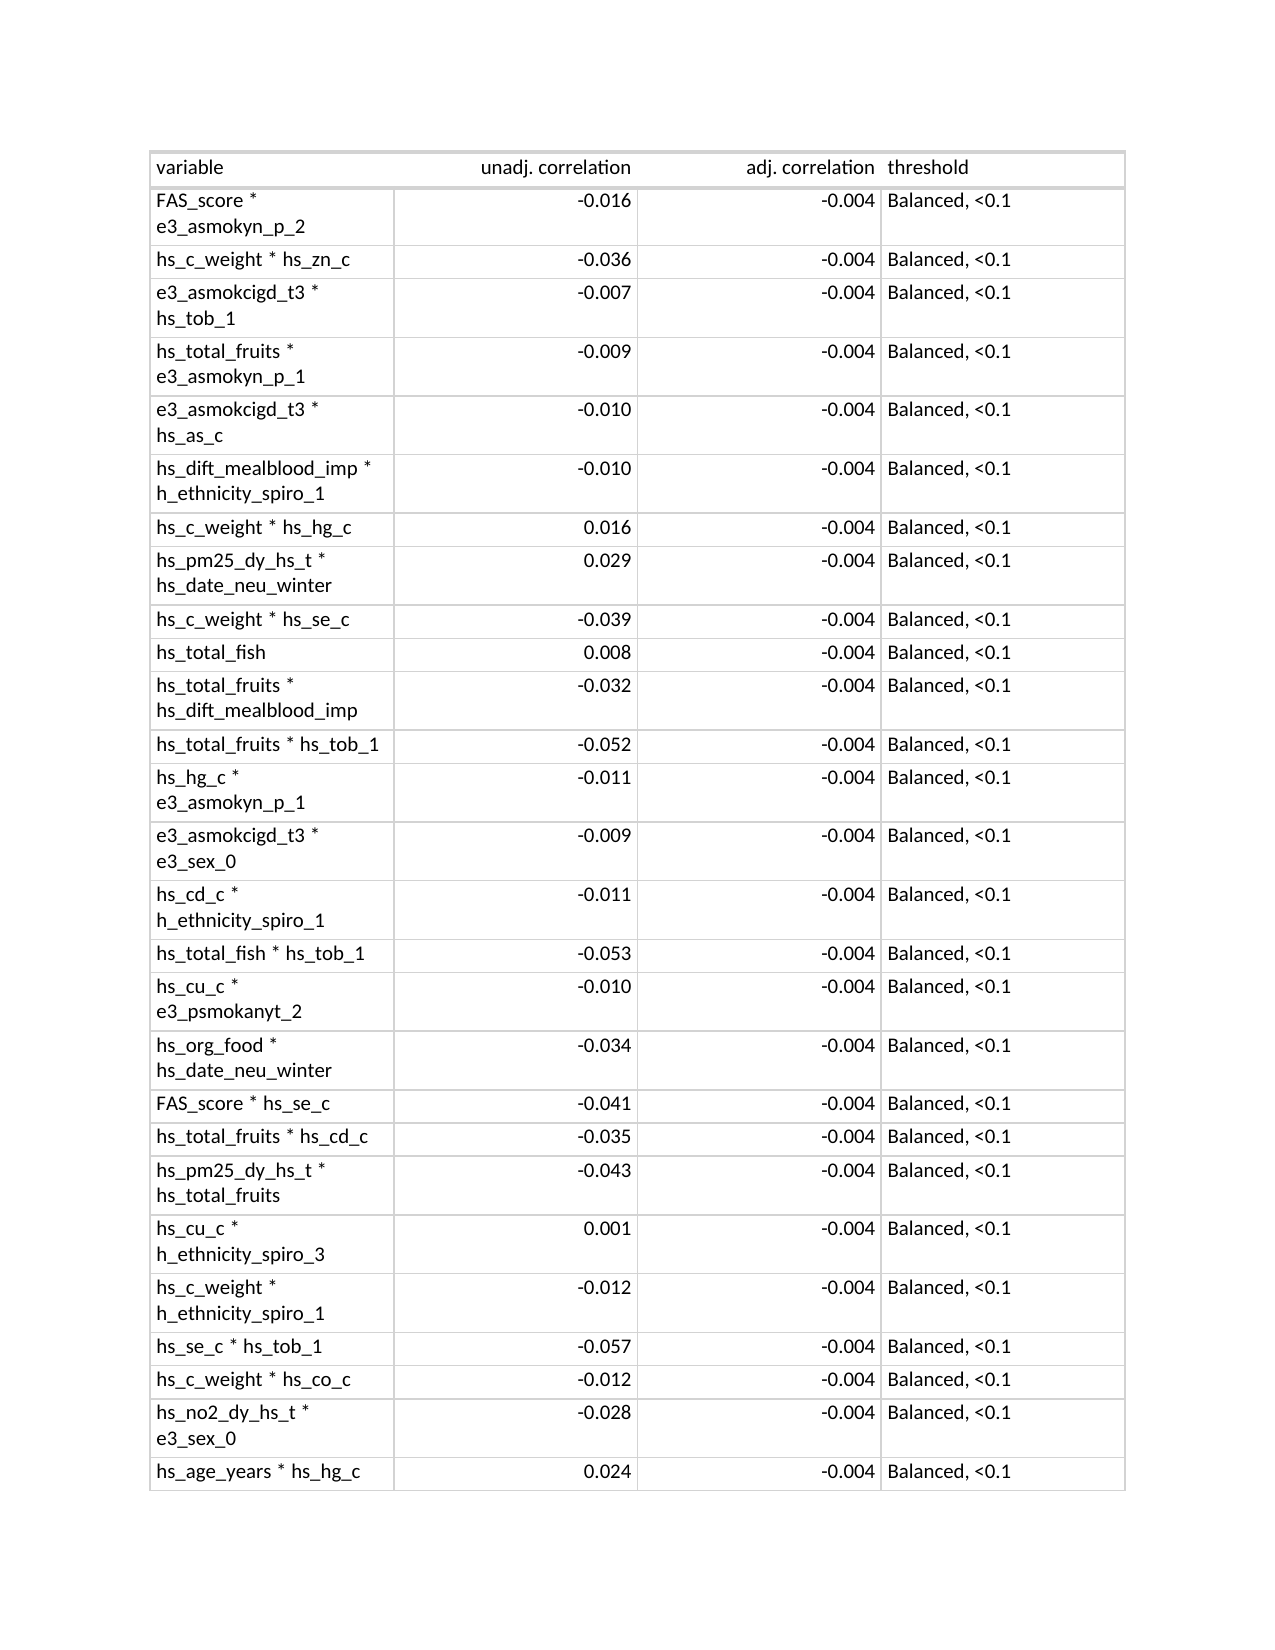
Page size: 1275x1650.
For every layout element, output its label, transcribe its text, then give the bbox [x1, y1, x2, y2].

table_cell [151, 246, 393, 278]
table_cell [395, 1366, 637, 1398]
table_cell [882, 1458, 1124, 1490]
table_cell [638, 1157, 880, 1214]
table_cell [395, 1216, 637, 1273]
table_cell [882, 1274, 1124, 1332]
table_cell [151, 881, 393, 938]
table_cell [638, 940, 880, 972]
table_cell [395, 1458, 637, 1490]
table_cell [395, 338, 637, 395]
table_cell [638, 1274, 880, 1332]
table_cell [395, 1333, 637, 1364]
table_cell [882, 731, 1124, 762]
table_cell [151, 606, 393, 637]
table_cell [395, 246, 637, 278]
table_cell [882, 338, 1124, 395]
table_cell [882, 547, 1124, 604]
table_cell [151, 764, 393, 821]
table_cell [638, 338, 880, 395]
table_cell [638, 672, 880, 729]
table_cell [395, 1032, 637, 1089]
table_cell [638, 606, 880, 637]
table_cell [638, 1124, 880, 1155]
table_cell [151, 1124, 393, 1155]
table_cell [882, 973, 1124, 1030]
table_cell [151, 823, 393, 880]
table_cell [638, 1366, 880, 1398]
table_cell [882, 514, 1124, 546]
table_header unadj. correlation [394, 154, 637, 186]
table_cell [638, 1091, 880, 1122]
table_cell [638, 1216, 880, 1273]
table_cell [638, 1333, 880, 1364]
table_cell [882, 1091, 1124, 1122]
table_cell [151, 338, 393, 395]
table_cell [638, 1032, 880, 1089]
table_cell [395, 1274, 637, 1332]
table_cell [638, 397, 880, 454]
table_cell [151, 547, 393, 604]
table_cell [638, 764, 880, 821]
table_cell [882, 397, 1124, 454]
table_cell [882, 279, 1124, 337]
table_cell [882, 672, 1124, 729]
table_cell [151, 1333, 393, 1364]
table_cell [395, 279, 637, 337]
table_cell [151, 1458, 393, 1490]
table_header threshold [881, 154, 1124, 186]
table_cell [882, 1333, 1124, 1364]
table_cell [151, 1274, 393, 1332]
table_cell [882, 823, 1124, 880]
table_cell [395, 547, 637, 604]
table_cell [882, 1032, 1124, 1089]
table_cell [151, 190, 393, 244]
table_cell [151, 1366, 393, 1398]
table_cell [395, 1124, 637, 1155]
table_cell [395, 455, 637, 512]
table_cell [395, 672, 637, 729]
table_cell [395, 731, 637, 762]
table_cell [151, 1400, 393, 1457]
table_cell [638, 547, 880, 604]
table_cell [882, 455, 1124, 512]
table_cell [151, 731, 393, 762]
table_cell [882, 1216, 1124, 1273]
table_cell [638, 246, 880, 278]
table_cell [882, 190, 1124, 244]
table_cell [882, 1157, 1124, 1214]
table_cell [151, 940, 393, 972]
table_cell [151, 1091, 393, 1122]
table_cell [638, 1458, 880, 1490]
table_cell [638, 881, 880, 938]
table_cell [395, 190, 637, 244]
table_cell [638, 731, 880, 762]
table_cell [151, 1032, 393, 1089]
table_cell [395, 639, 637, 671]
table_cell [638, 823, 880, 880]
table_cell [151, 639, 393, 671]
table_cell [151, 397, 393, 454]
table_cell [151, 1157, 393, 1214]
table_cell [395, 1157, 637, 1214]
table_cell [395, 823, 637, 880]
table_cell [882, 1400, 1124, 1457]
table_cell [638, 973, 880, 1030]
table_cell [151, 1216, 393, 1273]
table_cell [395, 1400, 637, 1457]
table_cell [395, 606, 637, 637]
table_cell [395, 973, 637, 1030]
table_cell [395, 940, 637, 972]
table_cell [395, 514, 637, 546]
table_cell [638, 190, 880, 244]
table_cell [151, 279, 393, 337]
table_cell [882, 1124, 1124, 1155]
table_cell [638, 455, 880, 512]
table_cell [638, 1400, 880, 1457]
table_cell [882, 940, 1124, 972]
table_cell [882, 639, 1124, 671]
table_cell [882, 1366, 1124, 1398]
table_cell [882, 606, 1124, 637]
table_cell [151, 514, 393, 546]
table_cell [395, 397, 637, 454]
table_header variable [151, 154, 394, 186]
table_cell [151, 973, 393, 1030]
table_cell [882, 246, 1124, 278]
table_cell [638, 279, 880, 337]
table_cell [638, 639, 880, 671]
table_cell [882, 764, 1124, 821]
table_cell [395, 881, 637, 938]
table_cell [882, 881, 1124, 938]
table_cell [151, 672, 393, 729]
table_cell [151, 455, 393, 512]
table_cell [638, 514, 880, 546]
table_header adj. correlation [638, 154, 881, 186]
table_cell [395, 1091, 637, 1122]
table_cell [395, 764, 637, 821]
